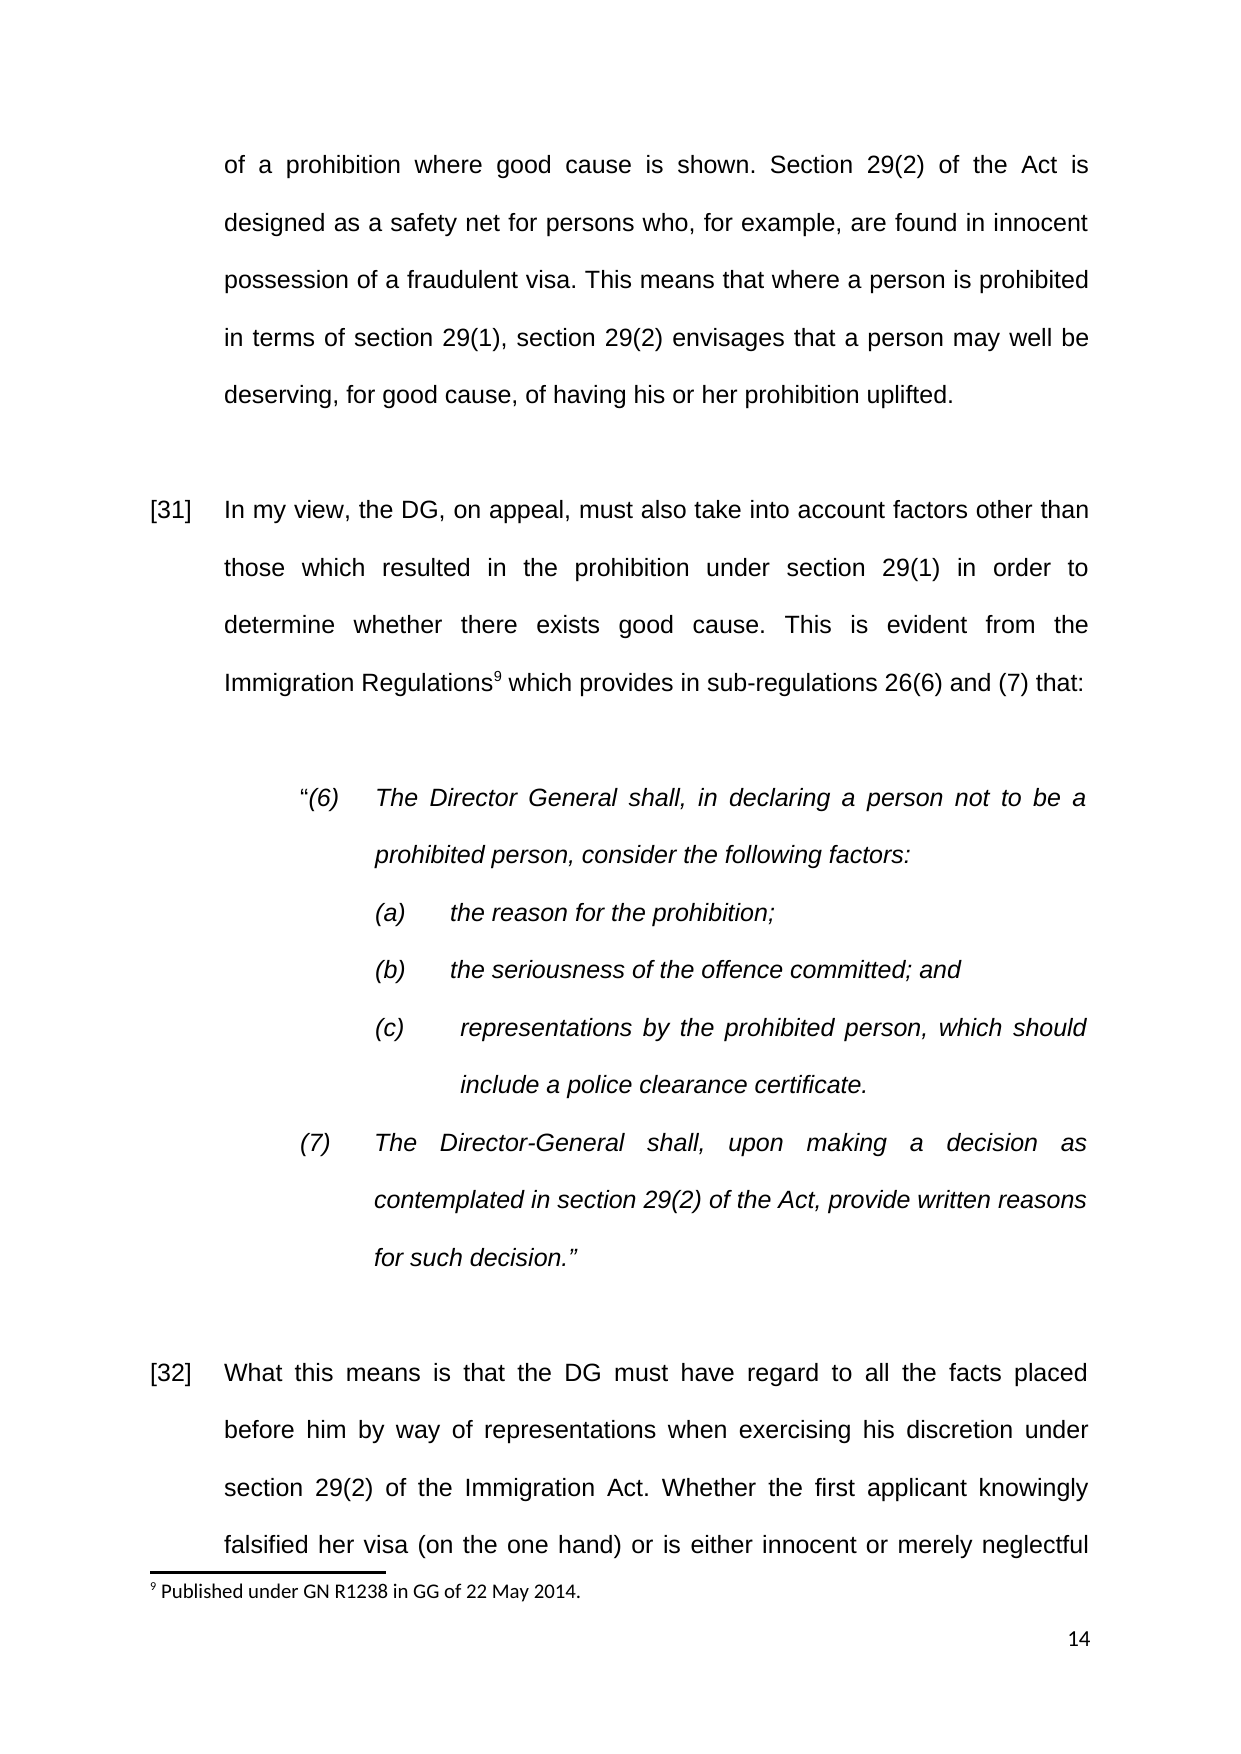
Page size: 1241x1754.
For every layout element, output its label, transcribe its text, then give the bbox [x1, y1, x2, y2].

text (7) The Director-General shall, upon making a decision as contemplated in section 29(2) of the Act, provide written reasons for such decision.” [300, 1127, 1090, 1271]
list the reason for the prohibition; [375, 897, 1090, 926]
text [150, 1357, 1090, 1559]
list representations by the prohibited person, which should include a police clearance certificate. [375, 1012, 1090, 1099]
list the seriousness of the offence committed; and [375, 955, 1090, 984]
text “(6) The Director General shall, in declaring a person not to be a prohibited person, consider the following factors: [300, 782, 1090, 869]
text [31] In my view, the DG, on appeal, must also take into account factors other than those which resulted in the prohibition under section 29(1) in order to determine whether there exists good cause. This is evident from the Immigration Regulations which provides in sub-regulations 26(6) and (7) that: [150, 495, 1090, 696]
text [150, 150, 1090, 409]
